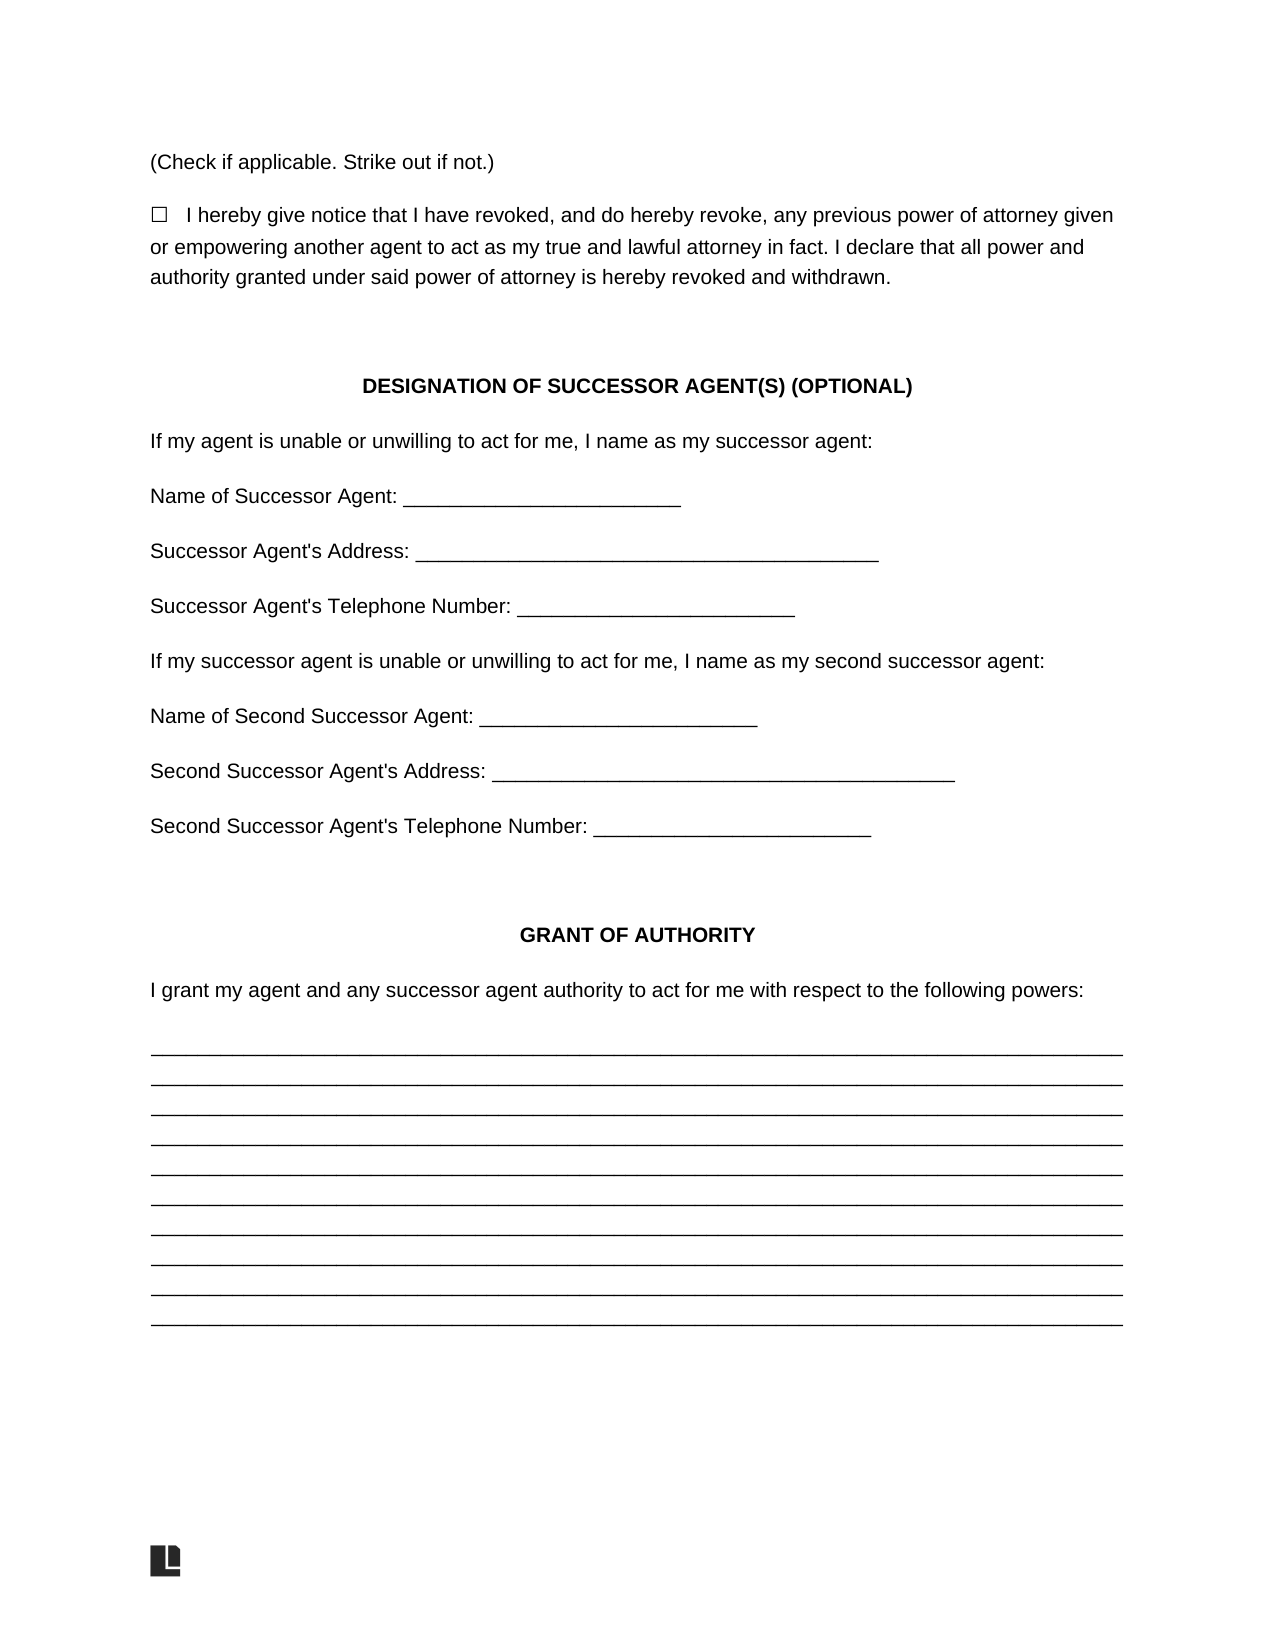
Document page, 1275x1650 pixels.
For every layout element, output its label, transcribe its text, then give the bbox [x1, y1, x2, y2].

text Name of Second Successor Agent: ________________________ [150, 698, 1125, 728]
text Second Successor Agent's Address: ________________________________________ [150, 753, 1125, 783]
text GRANT OF AUTHORITY [150, 916, 1125, 946]
picture [150, 1545, 181, 1577]
text ________________________________________________________________________________________________________________________________________________________________________________________________________________________________________________________________________________________________________________________________________________________________________________________________________________________________________________________________________________________________________________________________________________________________________________________________________________________________________________________________________________________________________________________________________________________________________________________________________________________________________________________________________ [150, 1026, 1125, 1326]
text If my agent is unable or unwilling to act for me, I name as my successor agent: [150, 423, 1125, 453]
text Successor Agent's Address: ________________________________________ [150, 533, 1125, 563]
text I grant my agent and any successor agent authority to act for me with respect to the following powers: [150, 971, 1125, 1001]
text (Check if applicable. Strike out if not.) [150, 150, 1125, 174]
text DESIGNATION OF SUCCESSOR AGENT(S) (OPTIONAL) [150, 368, 1125, 398]
text Name of Successor Agent: ________________________ [150, 478, 1125, 508]
text I hereby give notice that I have revoked, and do hereby revoke, any previous power of attorney given or empowering another agent to act as my true and lawful attorney in fact. I declare that all power and authority granted under said power of attorney is hereby revoked and withdrawn. [150, 199, 1125, 289]
text If my successor agent is unable or unwilling to act for me, I name as my second successor agent: [150, 643, 1125, 673]
text Successor Agent's Telephone Number: ________________________ [150, 588, 1125, 618]
text Second Successor Agent's Telephone Number: ________________________ [150, 808, 1125, 838]
